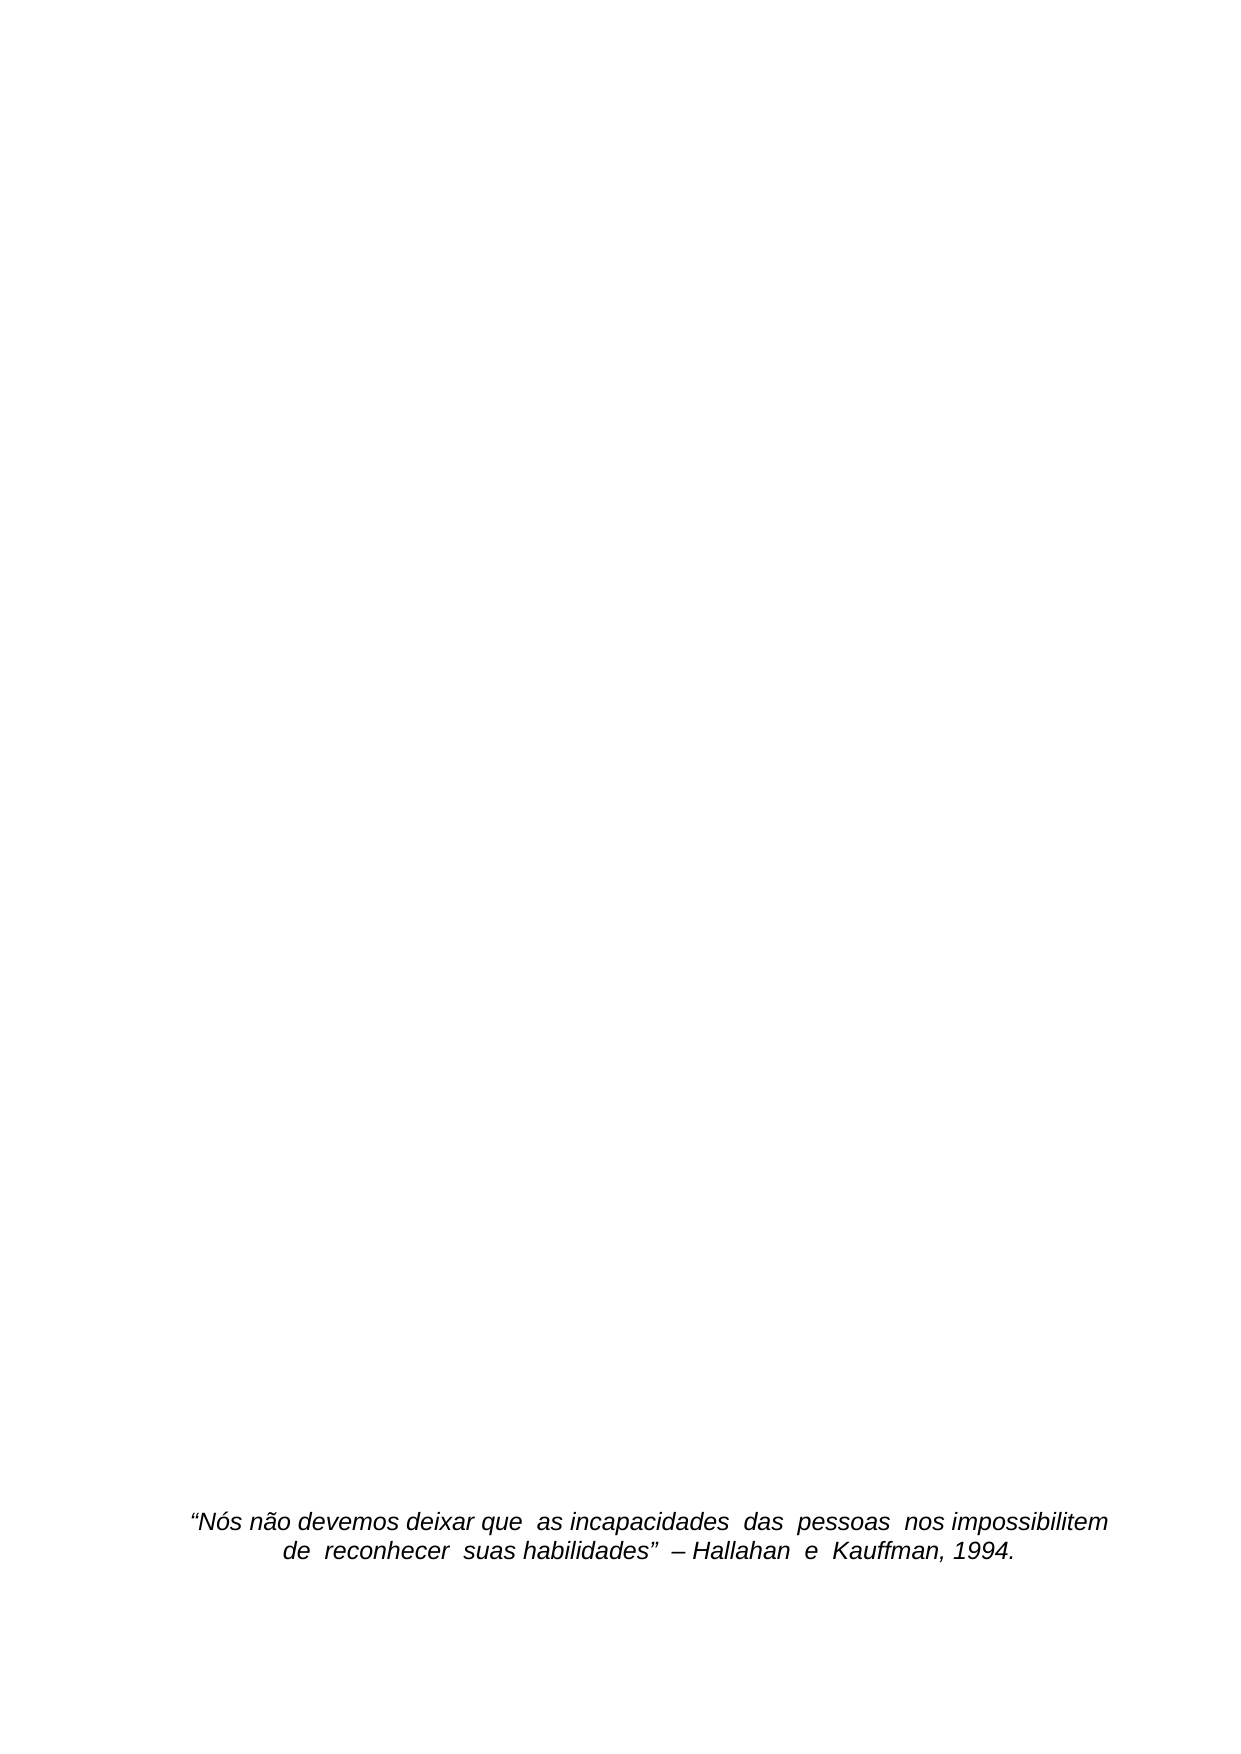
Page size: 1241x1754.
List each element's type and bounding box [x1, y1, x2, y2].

text [177, 1507, 1122, 1564]
